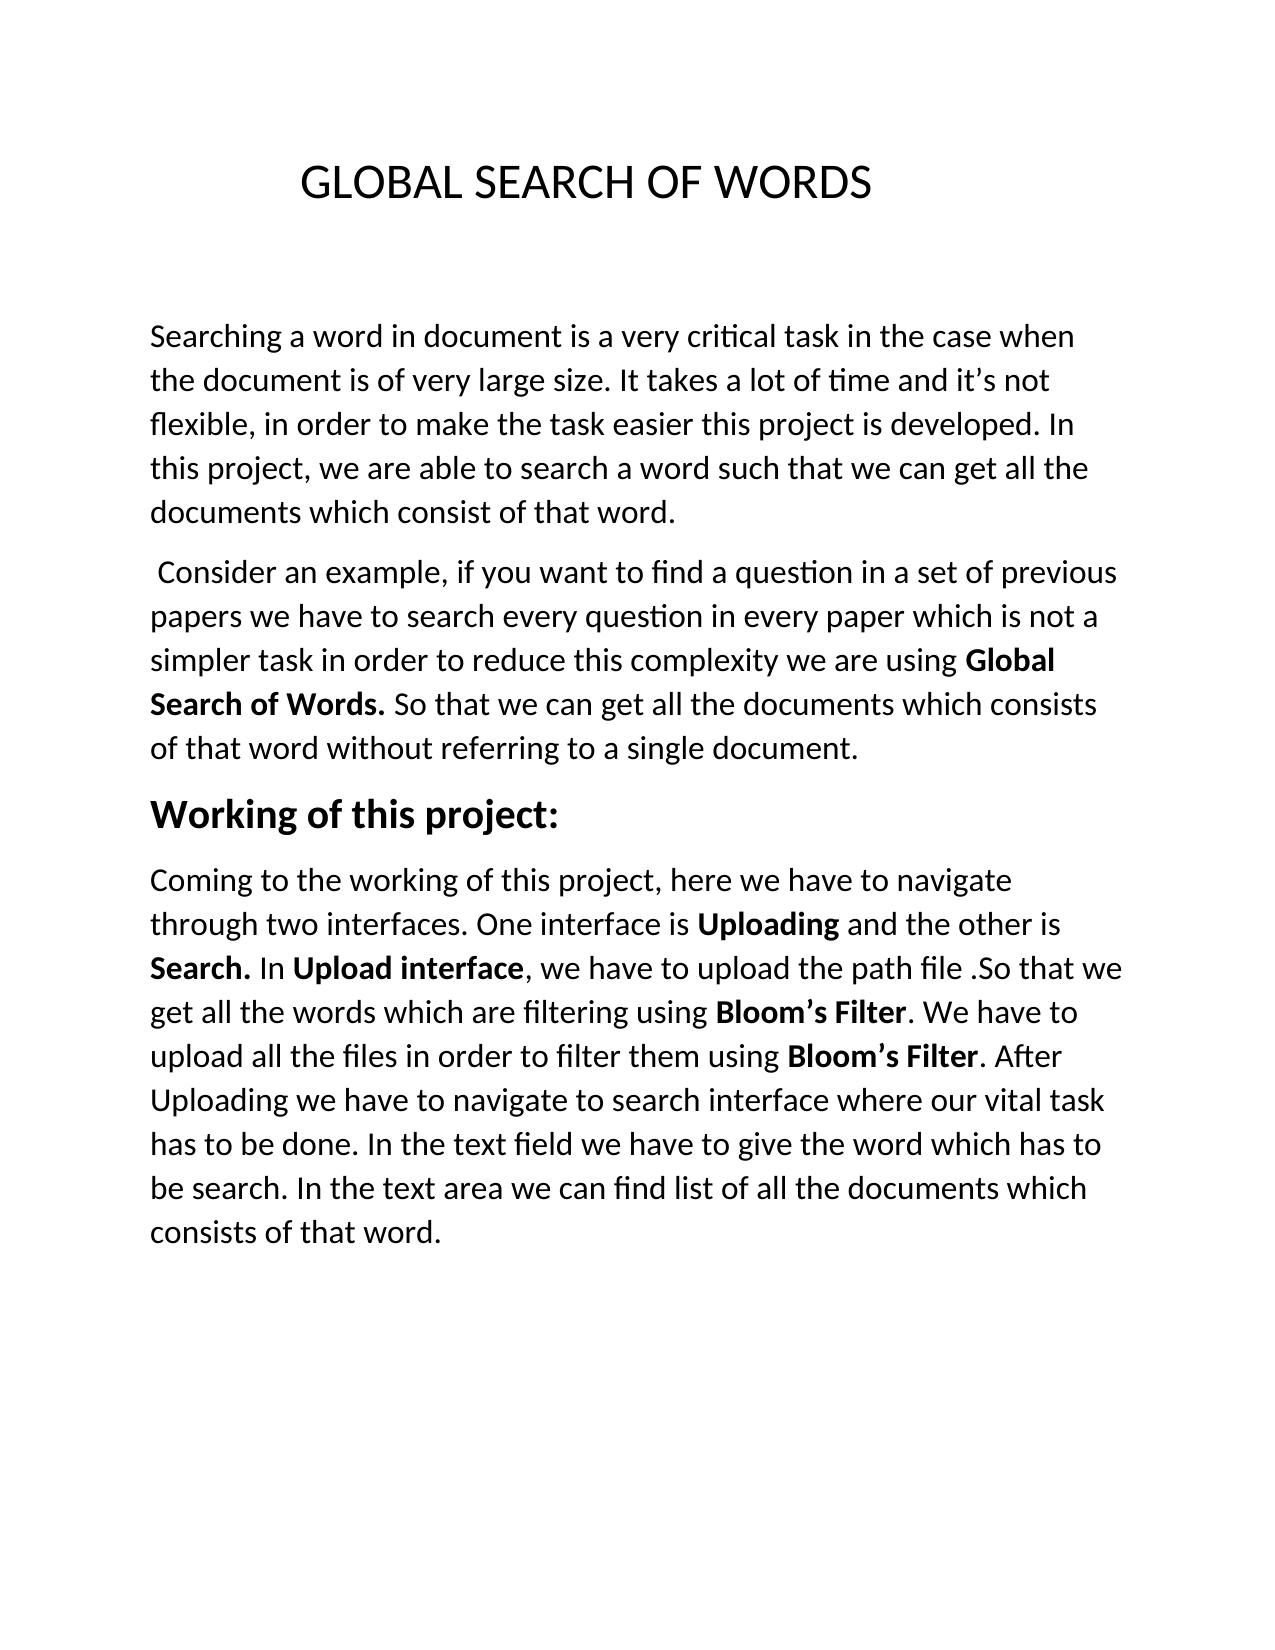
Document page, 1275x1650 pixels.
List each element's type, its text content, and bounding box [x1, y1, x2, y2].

text Consider an example, if you want to find a question in a set of previous papers we have to search every question in every paper which is not a simpler task in order to reduce this complexity we are using Global Search of Words. So that we can get all the documents which consists of that word without referring to a single document. [150, 551, 1125, 768]
text Working of this project: [150, 788, 1125, 839]
text Searching a word in document is a very critical task in the case when the document is of very large size. It takes a lot of time and it’s not flexible, in order to make the task easier this project is developed. In this project, we are able to search a word such that we can get all the documents which consist of that word. [150, 315, 1125, 532]
text Coming to the working of this project, here we have to navigate through two interfaces. One interface is Uploading and the other is Search. In Upload interface, we have to upload the path file .So that we get all the words which are filtering using Bloom’s Filter. We have to upload all the files in order to filter them using Bloom’s Filter. After Uploading we have to navigate to search interface where our vital task has to be done. In the text field we have to give the word which has to be search. In the text area we can find list of all the documents which consists of that word. [150, 859, 1125, 1252]
text GLOBAL SEARCH OF WORDS [225, 150, 1125, 211]
